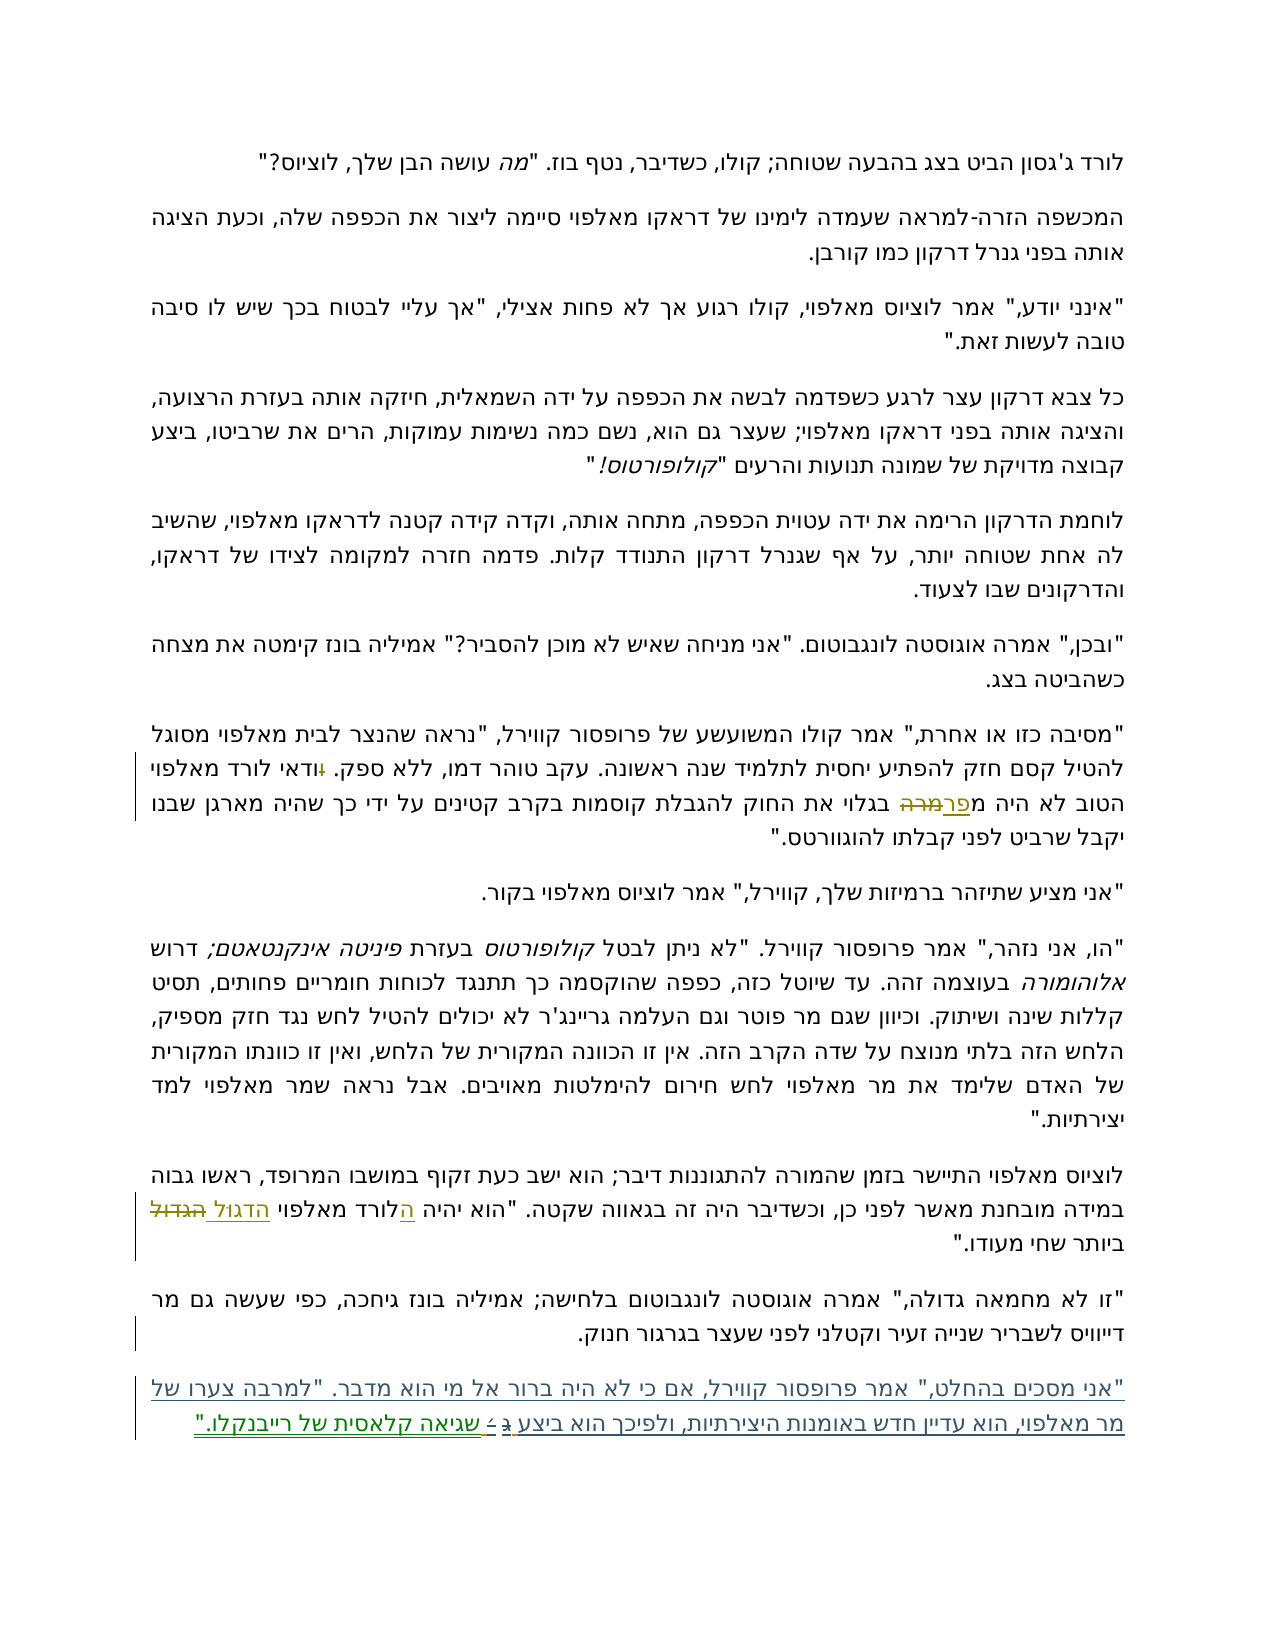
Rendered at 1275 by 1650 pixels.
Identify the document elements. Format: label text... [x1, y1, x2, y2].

text "אינני יודע," אמר לוציוס מאלפוי, קולו רגוע אך לא פחות אצילי, "אך עליי לבטוח בכך שיש לו סיבה טובה לעשות זאת." [150, 295, 1125, 359]
text כל צבא דרקון עצר לרגע כשפדמה לבשה את הכפפה על ידה השמאלית, חיזקה אותה בעזרת הרצועה, והציגה אותה בפני דראקו מאלפוי; שעצר גם הוא, נשם כמה נשימות עמוקות, הרים את שרביטו, ביצע קבוצה מדויקת של שמונה תנועות והרעים "קולופורטוס!" [150, 384, 1125, 483]
text "זו לא מחמאה גדולה," אמרה אוגוסטה לונגבוטום בלחישה; אמיליה בונז גיחכה, כפי שעשה גם מר דייוויס לשבריר שנייה זעיר וקטלני לפני שעצר בגרגור חנוק. [150, 1286, 1125, 1351]
text "הו, אני נזהר," אמר פרופסור קווירל. "לא ניתן לבטל קולופורטוס בעזרת פיניטה אינקנטאטם; דרוש אלוהומורה בעוצמה זהה. עד שיוטל כזה, כפפה שהוקסמה כך תתנגד לכוחות חומריים פחותים, תסיט קללות שינה ושיתוק. וכיוון שגם מר פוטר וגם העלמה גריינג'ר לא יכולים להטיל לחש נגד חזק מספיק, הלחש הזה בלתי מנוצח על שדה הקרב הזה. אין זו הכוונה המקורית של הלחש, ואין זו כוונתו המקורית של האדם שלימד את מר מאלפוי לחש חירום להימלטות מאויבים. אבל נראה שמר מאלפוי למד יצירתיות." [150, 935, 1125, 1137]
text "מסיבה כזו או אחרת," אמר קולו המשועשע של פרופסור קווירל, "נראה שהנצר לבית מאלפוי מסוגל להטיל קסם חזק להפתיע יחסית לתלמיד שנה ראשונה. עקב טוהר דמו, ללא ספק. ודאי לורד מאלפוי הטוב לא היה מ בגלוי את החוק להגבלת קוסמות בקרב קטינים על ידי כך שהיה מארגן שבנו יקבל שרביט לפני קבלתו להוגוורטס." [150, 722, 1125, 855]
text לוציוס מאלפוי התיישר בזמן שהמורה להתגוננות דיבר; הוא ישב כעת זקוף במושבו המרופד, ראשו גבוה במידה מובחנת מאשר לפני כן, וכשדיבר היה זה בגאווה שקטה. "הוא יהיה לורד מאלפוי ביותר שחי מעודו." [150, 1162, 1125, 1261]
text המכשפה הזרה-למראה שעמדה לימינו של דראקו מאלפוי סיימה ליצור את הכפפה שלה, וכעת הציגה אותה בפני גנרל דרקון כמו קורבן. [150, 205, 1125, 269]
text לורד ג'גסון הביט בצג בהבעה שטוחה; קולו, כשדיבר, נטף בוז. "מה עושה הבן שלך, לוציוס?" [150, 150, 1125, 180]
text לוחמת הדרקון הרימה את ידה עטוית הכפפה, מתחה אותה, וקדה קידה קטנה לדראקו מאלפוי, שהשיב לה אחת שטוחה יותר, על אף שגנרל דרקון התנודד קלות. פדמה חזרה למקומה לצידו של דראקו, והדרקונים שבו לצעוד. [150, 508, 1125, 607]
text "ובכן," אמרה אוגוסטה לונגבוטום. "אני מניחה שאיש לא מוכן להסביר?" אמיליה בונז קימטה את מצחה כשהביטה בצג. [150, 632, 1125, 697]
text "אני מציע שתיזהר ברמיזות שלך, קווירל," אמר לוציוס מאלפוי בקור. [150, 880, 1125, 910]
